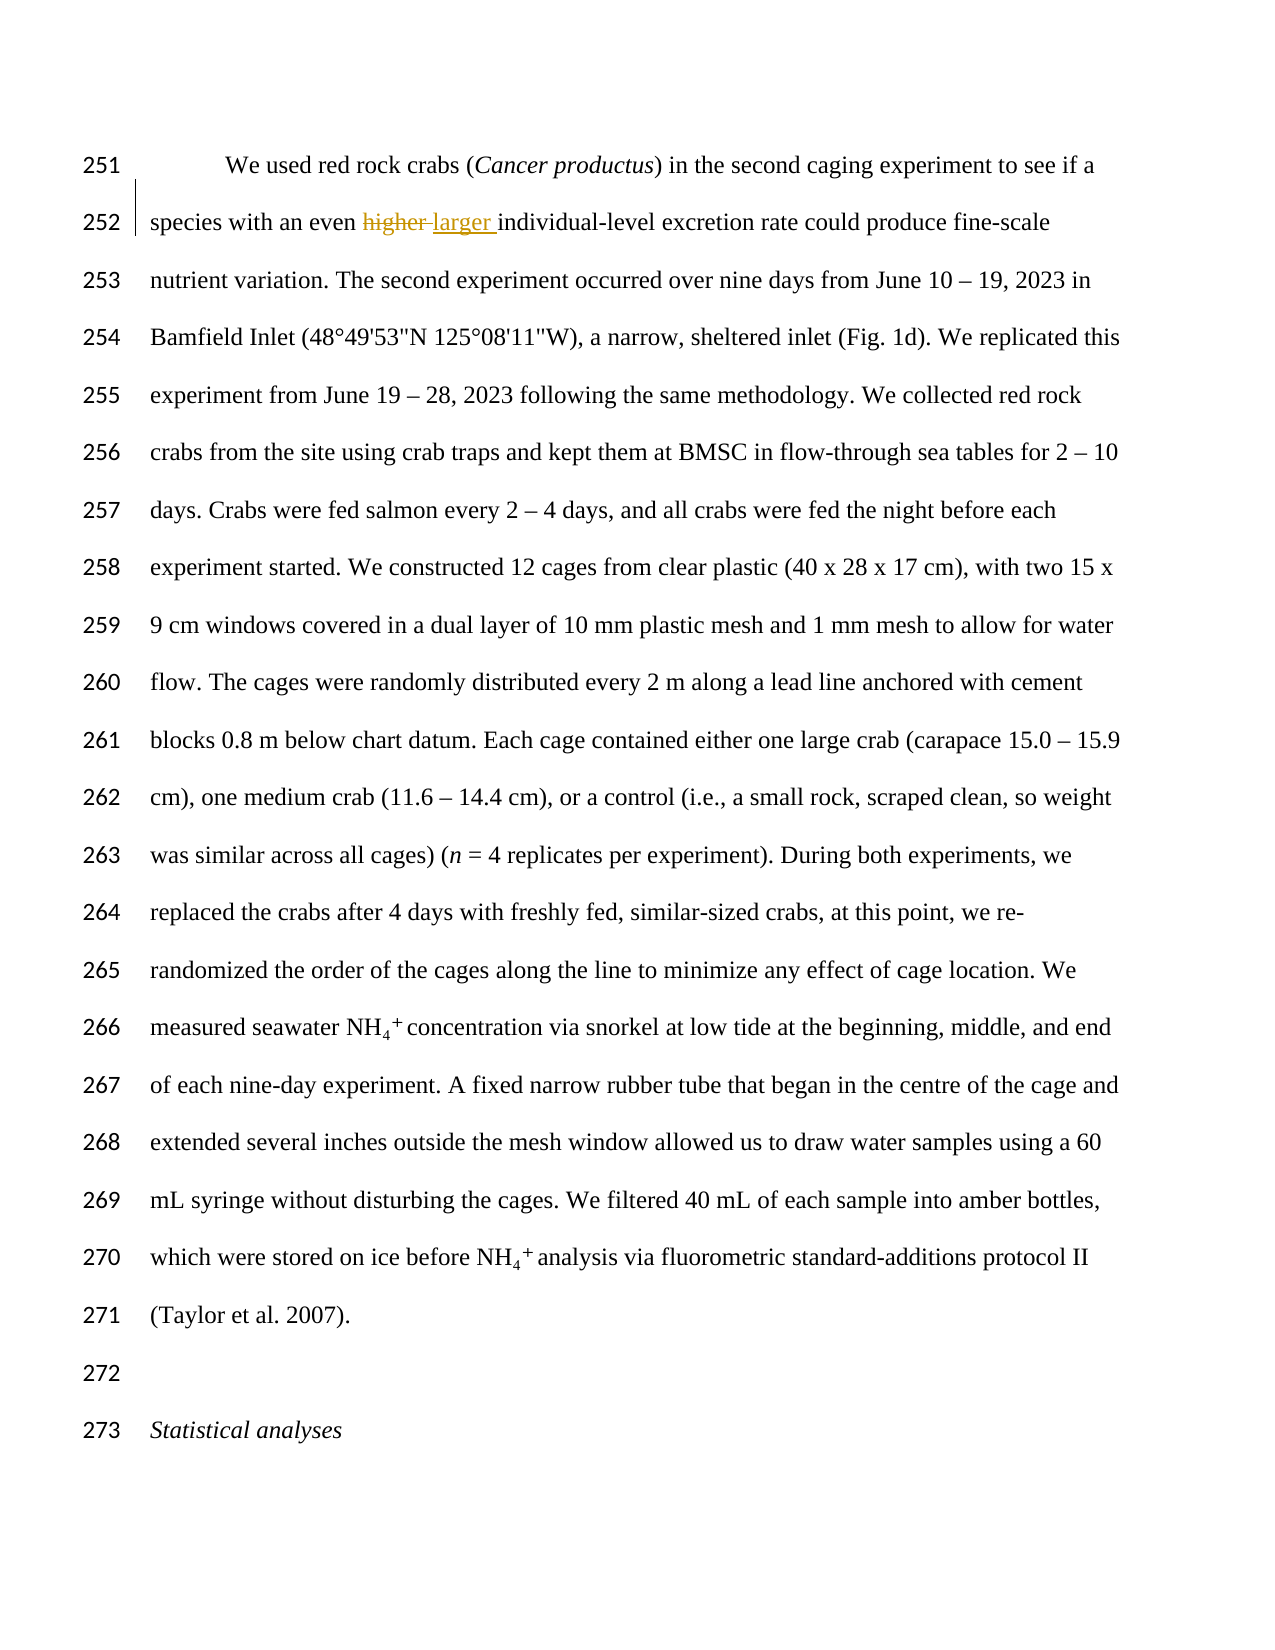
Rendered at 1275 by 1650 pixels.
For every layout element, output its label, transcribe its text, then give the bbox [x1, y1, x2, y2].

text We used red rock crabs (Cancer productus) in the second caging experiment to see if a species with an even individual-level excretion rate could produce fine-scale nutrient variation. The second experiment occurred over nine days from June 10 – 19, 2023 in Bamfield Inlet (48°49'53"N 125°08'11"W), a narrow, sheltered inlet (Fig. 1d). We replicated this experiment from June 19 – 28, 2023 following the same methodology. We collected red rock crabs from the site using crab traps and kept them at BMSC in flow-through sea tables for 2 – 10 days. Crabs were fed salmon every 2 – 4 days, and all crabs were fed the night before each experiment started. We constructed 12 cages from clear plastic (40 x 28 x 17 cm), with two 15 x 9 cm windows covered in a dual layer of 10 mm plastic mesh and 1 mm mesh to allow for water flow. The cages were randomly distributed every 2 m along a lead line anchored with cement blocks 0.8 m below chart datum. Each cage contained either one large crab (carapace 15.0 – 15.9 cm), one medium crab (11.6 – 14.4 cm), or a control (i.e., a small rock, scraped clean, so weight was similar across all cages) (n = 4 replicates per experiment). During both experiments, we replaced the crabs after 4 days with freshly fed, similar-sized crabs, at this point, we re-randomized the order of the cages along the line to minimize any effect of cage location. We measured seawater NH₄⁺ concentration via snorkel at low tide at the beginning, middle, and end of each nine-day experiment. A fixed narrow rubber tube that began in the centre of the cage and extended several inches outside the mesh window allowed us to draw water samples using a 60 mL syringe without disturbing the cages. We filtered 40 mL of each sample into amber bottles, which were stored on ice before NH₄⁺ analysis via fluorometric standard-additions protocol II (Taylor et al. 2007). [150, 150, 1125, 1329]
text Statistical analyses [150, 1415, 1125, 1444]
